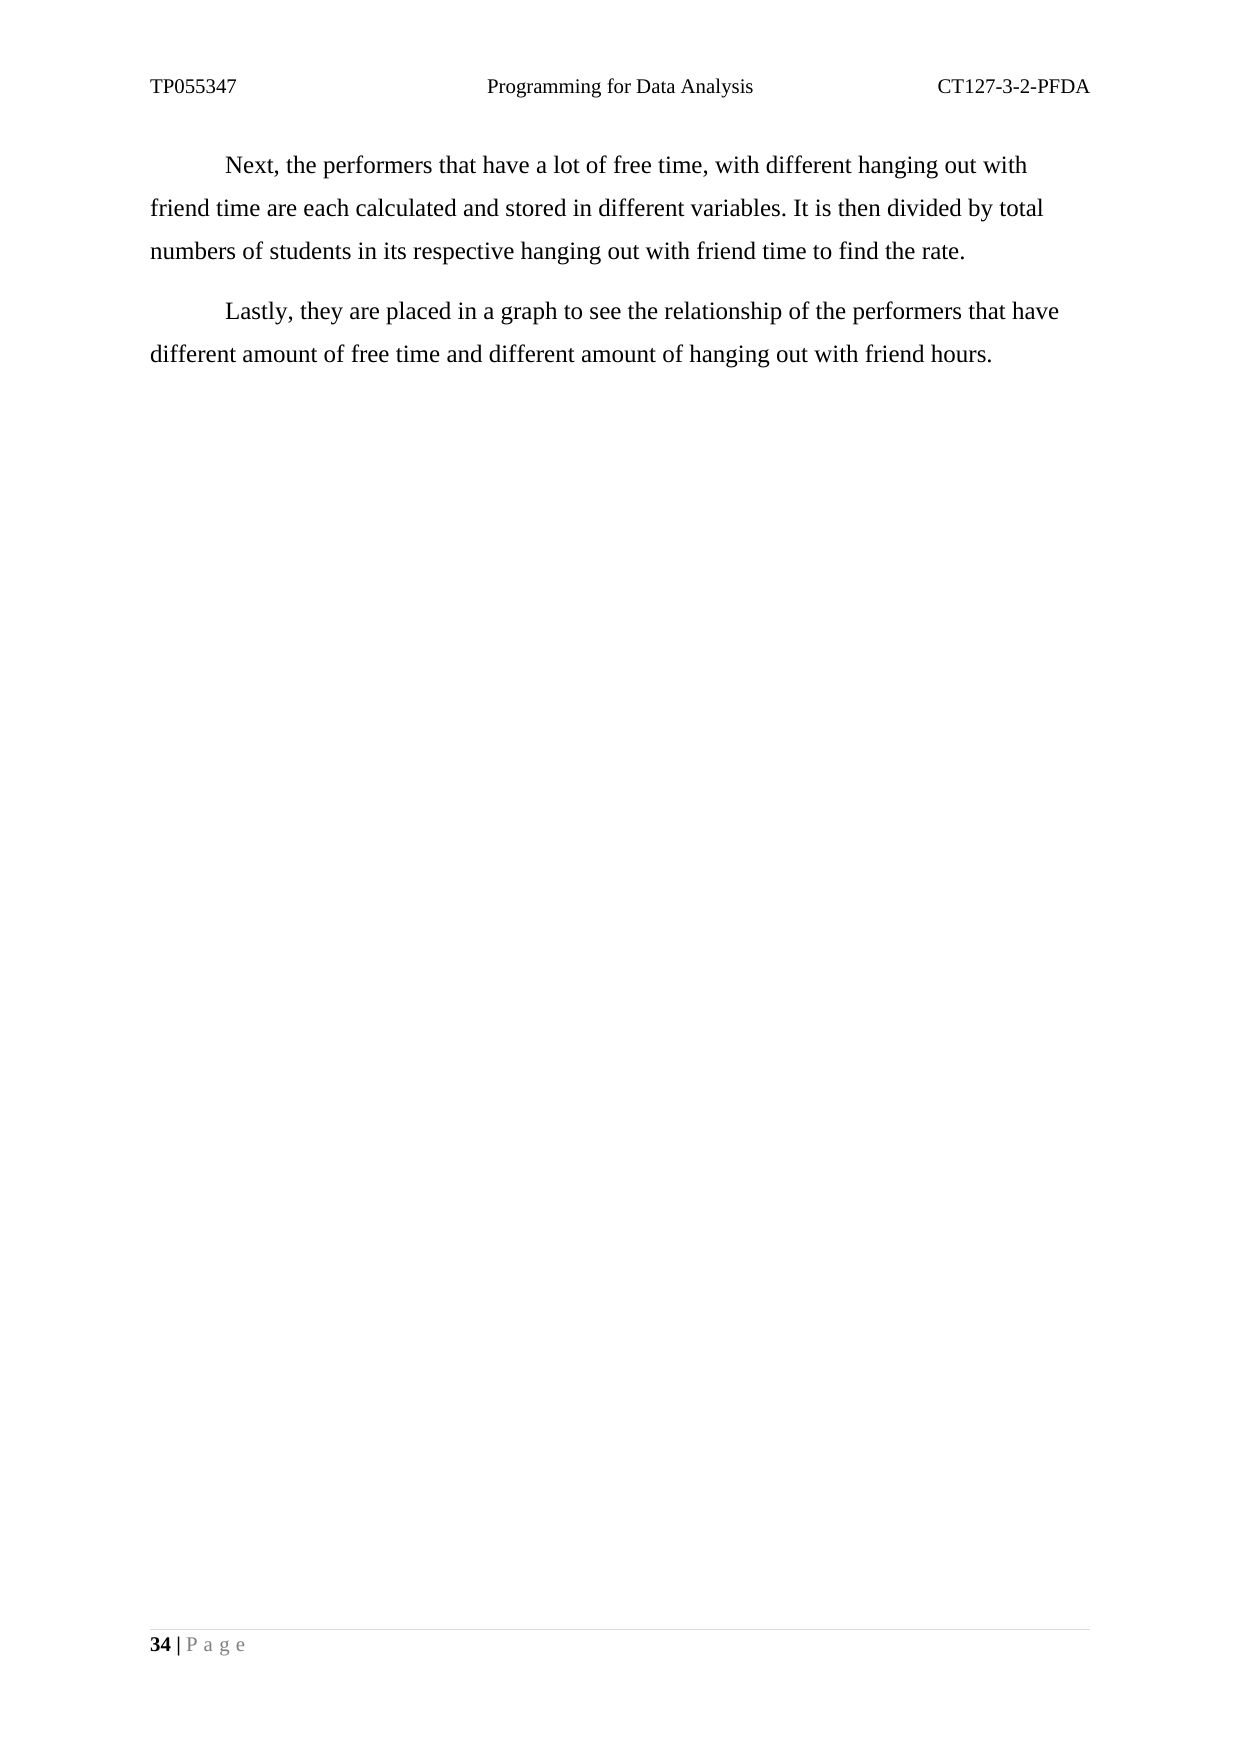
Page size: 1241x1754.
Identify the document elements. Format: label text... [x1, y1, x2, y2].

text Lastly, they are placed in a graph to see the relationship of the performers that have different amount of free time and different amount of hanging out with friend hours. [150, 296, 1090, 368]
text Next, the performers that have a lot of free time, with different hanging out with friend time are each calculated and stored in different variables. It is then divided by total numbers of students in its respective hanging out with friend time to find the rate. [150, 150, 1090, 265]
